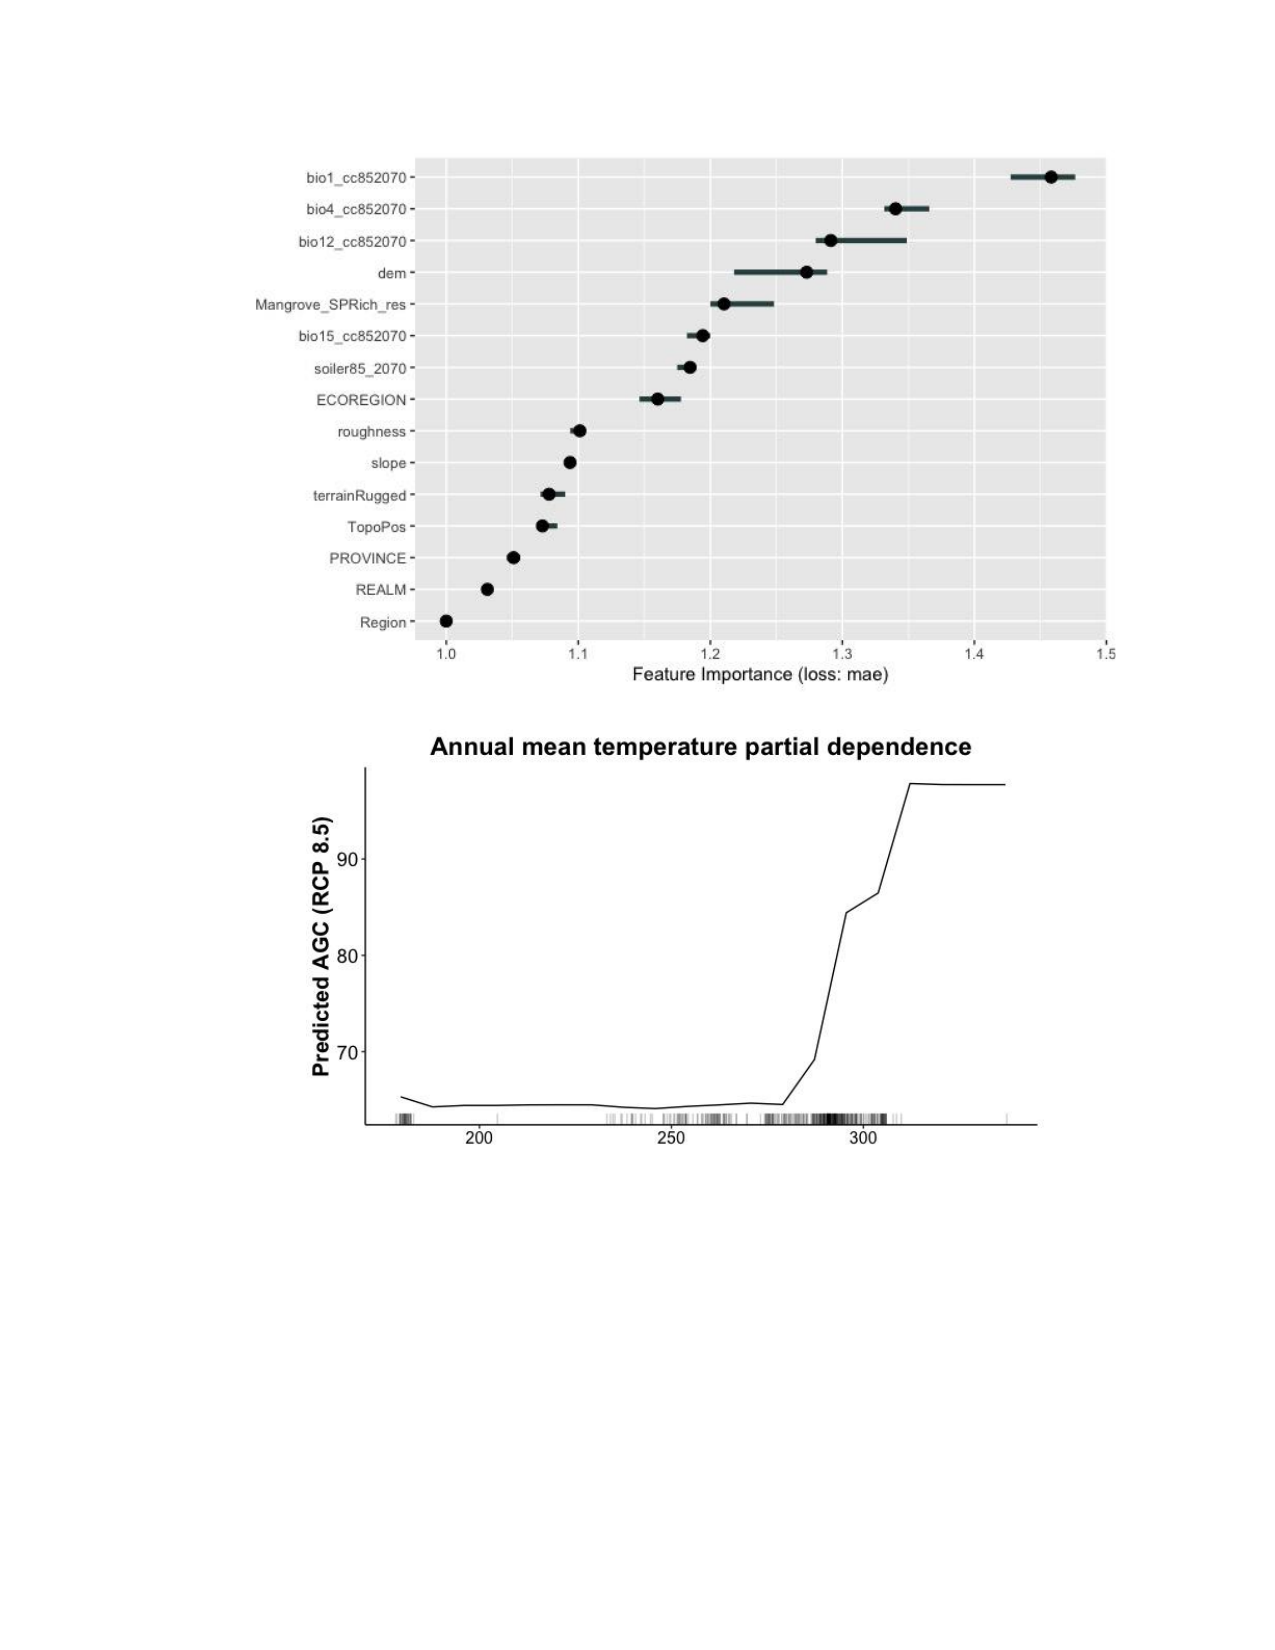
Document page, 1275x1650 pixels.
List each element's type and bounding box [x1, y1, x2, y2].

picture [225, 150, 1116, 693]
picture [305, 729, 1045, 1179]
